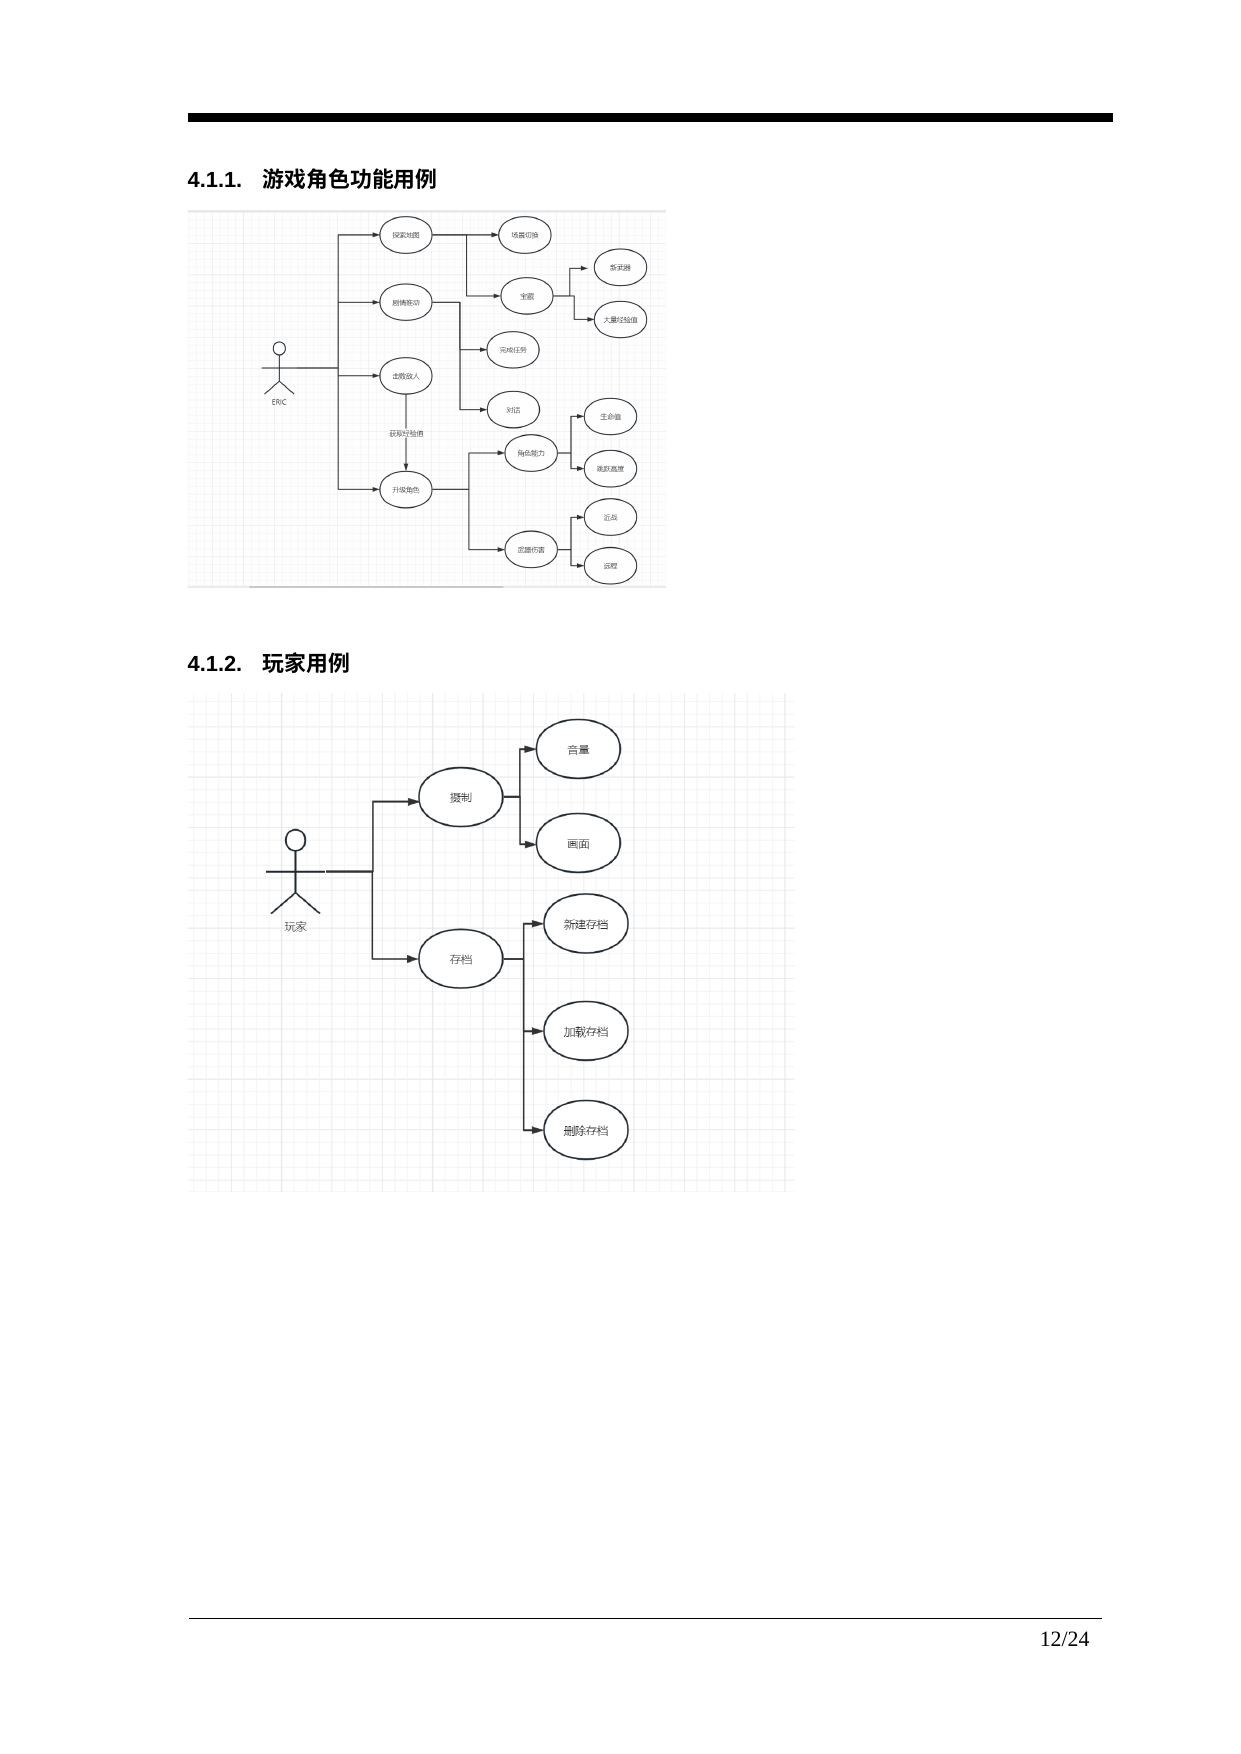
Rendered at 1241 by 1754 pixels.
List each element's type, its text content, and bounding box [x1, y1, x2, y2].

subtitle 游戏角色功能用例 [187, 162, 1053, 194]
picture [187, 210, 667, 588]
picture [187, 693, 795, 1192]
subtitle 玩家用例 [187, 645, 1053, 678]
